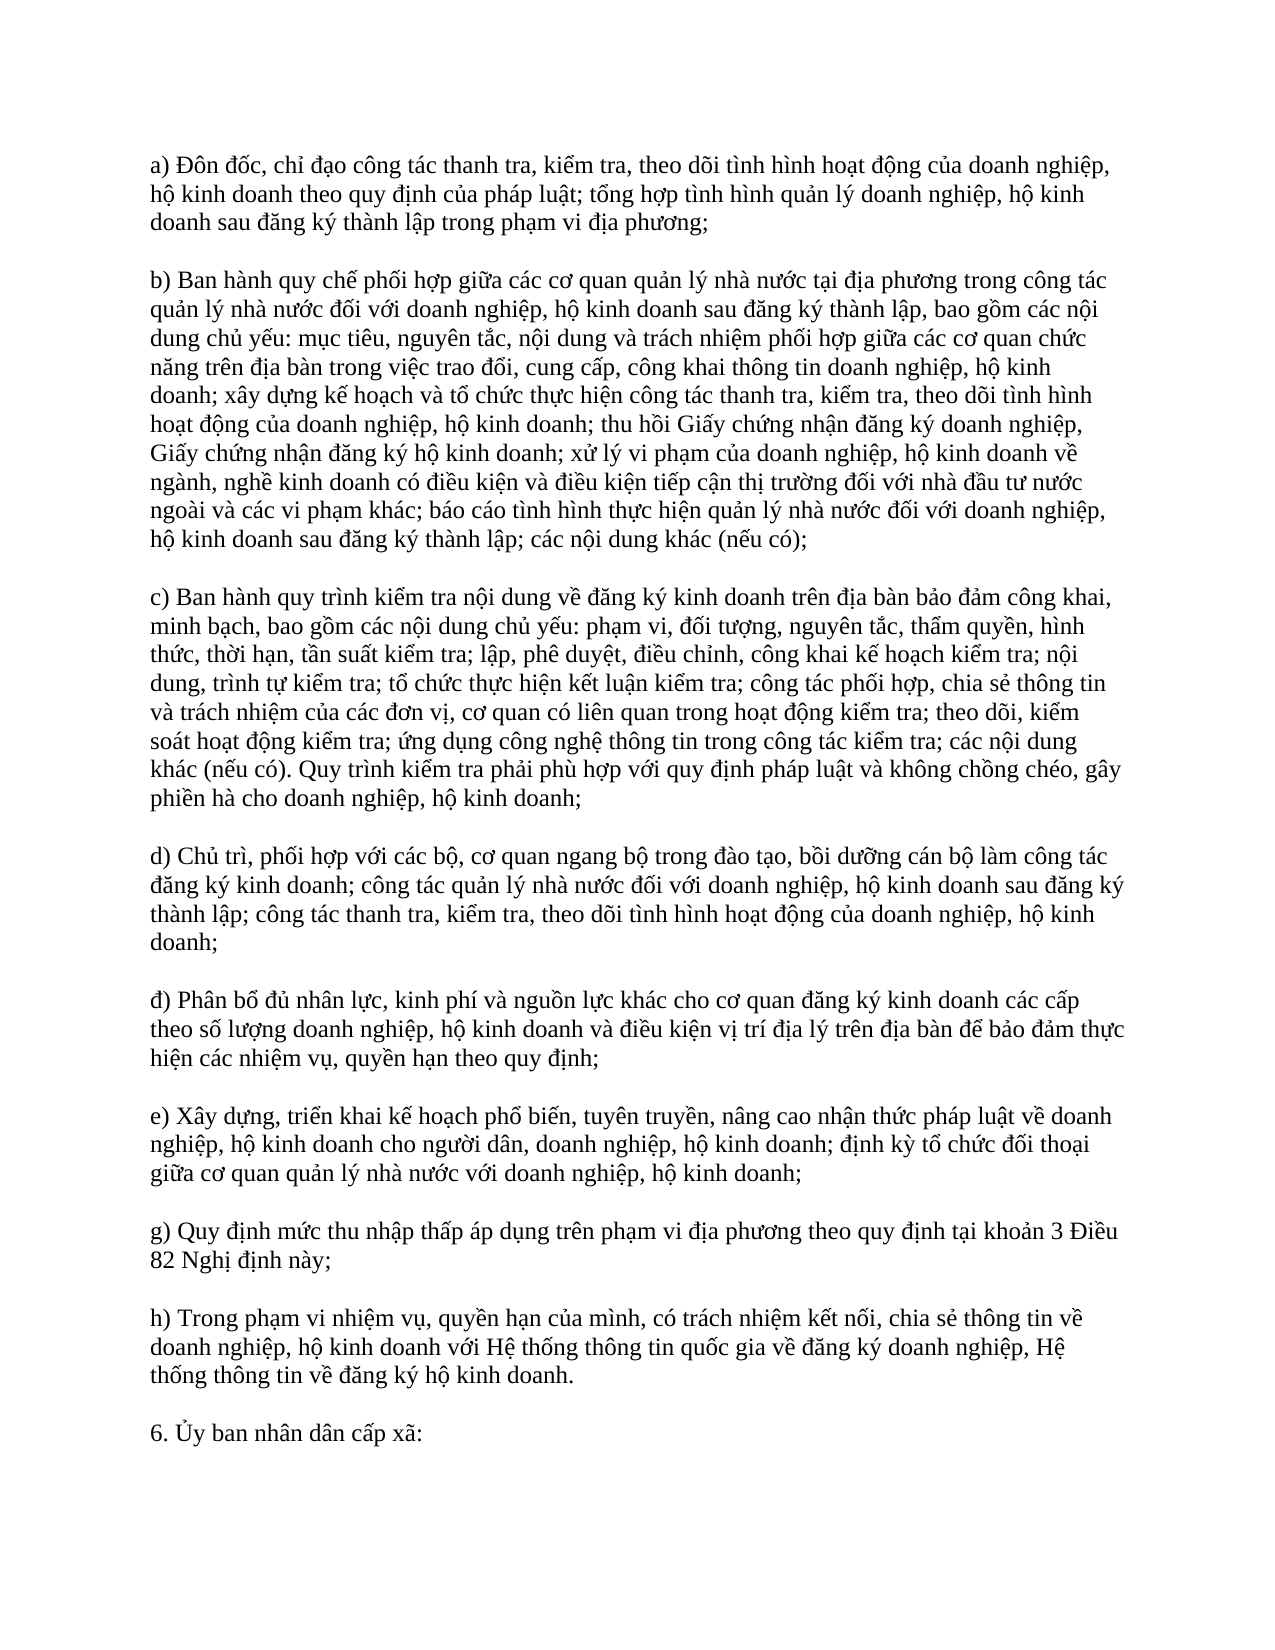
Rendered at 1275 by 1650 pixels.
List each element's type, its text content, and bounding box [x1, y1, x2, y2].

text b) Ban hành quy chế phối hợp giữa các cơ quan quản lý nhà nước tại địa phương trong công tác quản lý nhà nước đối với doanh nghiệp, hộ kinh doanh sau đăng ký thành lập, bao gồm các nội dung chủ yếu: mục tiêu, nguyên tắc, nội dung và trách nhiệm phối hợp giữa các cơ quan chức năng trên địa bàn trong việc trao đổi, cung cấp, công khai thông tin doanh nghiệp, hộ kinh doanh; xây dựng kế hoạch và tổ chức thực hiện công tác thanh tra, kiểm tra, theo dõi tình hình hoạt động của doanh nghiệp, hộ kinh doanh; thu hồi Giấy chứng nhận đăng ký doanh nghiệp, Giấy chứng nhận đăng ký hộ kinh doanh; xử lý vi phạm của doanh nghiệp, hộ kinh doanh về ngành, nghề kinh doanh có điều kiện và điều kiện tiếp cận thị trường đối với nhà đầu tư nước ngoài và các vi phạm khác; báo cáo tình hình thực hiện quản lý nhà nước đối với doanh nghiệp, hộ kinh doanh sau đăng ký thành lập; các nội dung khác (nếu có); [150, 265, 1125, 553]
text 6. Ủy ban nhân dân cấp xã: [150, 1418, 1125, 1447]
text d) Chủ trì, phối hợp với các bộ, cơ quan ngang bộ trong đào tạo, bồi dưỡng cán bộ làm công tác đăng ký kinh doanh; công tác quản lý nhà nước đối với doanh nghiệp, hộ kinh doanh sau đăng ký thành lập; công tác thanh tra, kiểm tra, theo dõi tình hình hoạt động của doanh nghiệp, hộ kinh doanh; [150, 841, 1125, 956]
text h) Trong phạm vi nhiệm vụ, quyền hạn của mình, có trách nhiệm kết nối, chia sẻ thông tin về doanh nghiệp, hộ kinh doanh với Hệ thống thông tin quốc gia về đăng ký doanh nghiệp, Hệ thống thông tin về đăng ký hộ kinh doanh. [150, 1303, 1125, 1389]
text c) Ban hành quy trình kiểm tra nội dung về đăng ký kinh doanh trên địa bàn bảo đảm công khai, minh bạch, bao gồm các nội dung chủ yếu: phạm vi, đối tượng, nguyên tắc, thẩm quyền, hình thức, thời hạn, tần suất kiểm tra; lập, phê duyệt, điều chỉnh, công khai kế hoạch kiểm tra; nội dung, trình tự kiểm tra; tổ chức thực hiện kết luận kiểm tra; công tác phối hợp, chia sẻ thông tin và trách nhiệm của các đơn vị, cơ quan có liên quan trong hoạt động kiểm tra; theo dõi, kiểm soát hoạt động kiểm tra; ứng dụng công nghệ thông tin trong công tác kiểm tra; các nội dung khác (nếu có). Quy trình kiểm tra phải phù hợp với quy định pháp luật và không chồng chéo, gây phiền hà cho doanh nghiệp, hộ kinh doanh; [150, 582, 1125, 812]
text e) Xây dựng, triển khai kế hoạch phổ biến, tuyên truyền, nâng cao nhận thức pháp luật về doanh nghiệp, hộ kinh doanh cho người dân, doanh nghiệp, hộ kinh doanh; định kỳ tổ chức đối thoại giữa cơ quan quản lý nhà nước với doanh nghiệp, hộ kinh doanh; [150, 1101, 1125, 1187]
text g) Quy định mức thu nhập thấp áp dụng trên phạm vi địa phương theo quy định tại khoản 3 Điều 82 Nghị định này; [150, 1216, 1125, 1274]
text a) Đôn đốc, chỉ đạo công tác thanh tra, kiểm tra, theo dõi tình hình hoạt động của doanh nghiệp, hộ kinh doanh theo quy định của pháp luật; tổng hợp tình hình quản lý doanh nghiệp, hộ kinh doanh sau đăng ký thành lập trong phạm vi địa phương; [150, 150, 1125, 236]
text đ) Phân bổ đủ nhân lực, kinh phí và nguồn lực khác cho cơ quan đăng ký kinh doanh các cấp theo số lượng doanh nghiệp, hộ kinh doanh và điều kiện vị trí địa lý trên địa bàn để bảo đảm thực hiện các nhiệm vụ, quyền hạn theo quy định; [150, 985, 1125, 1072]
